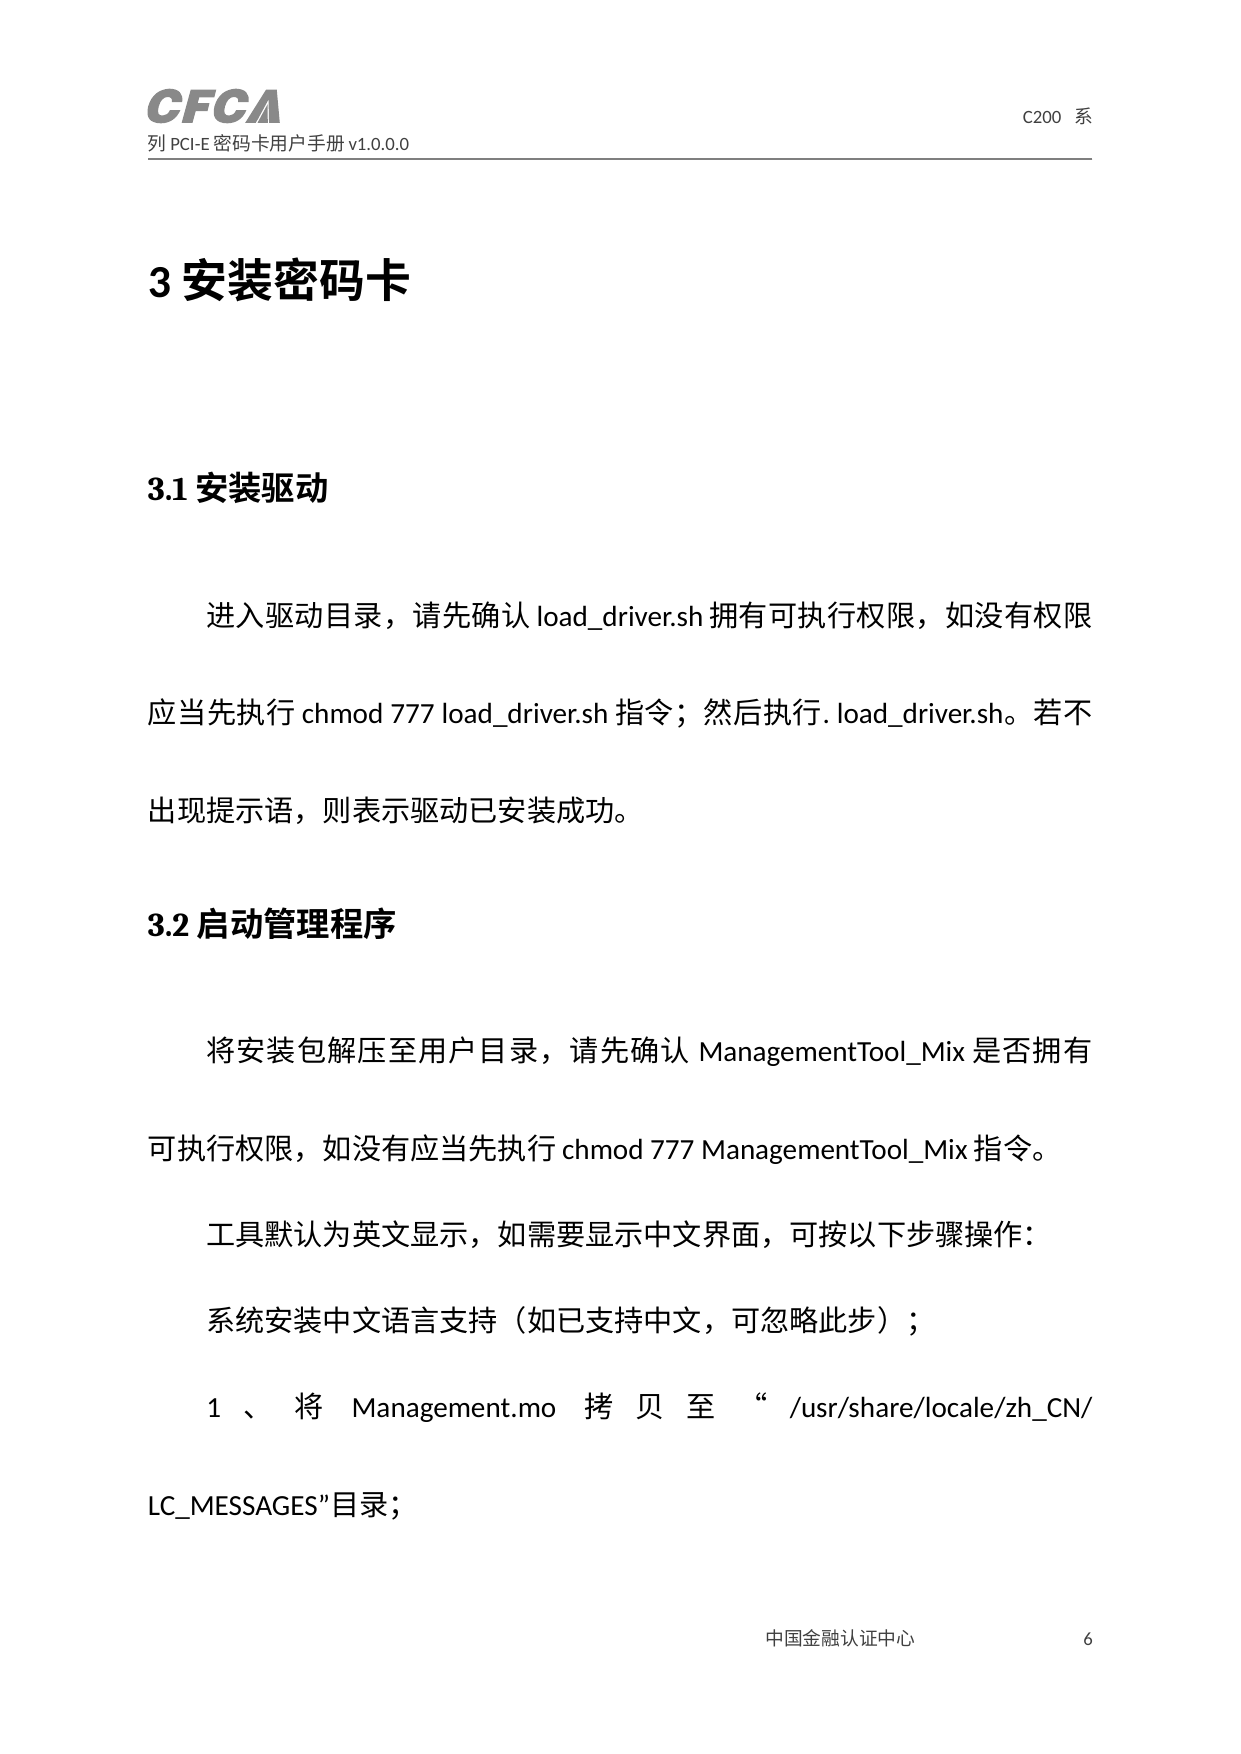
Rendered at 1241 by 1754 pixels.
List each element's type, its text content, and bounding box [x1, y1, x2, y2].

subtitle 安装密码卡 [148, 228, 1092, 326]
text 将安装包解压至用户目录，请先确认ManagementTool_Mix是否拥有可执行权限，如没有应当先执行chmod 777 ManagementTool_Mix指令。 [148, 1016, 1092, 1179]
text 工具默认为英文显示，如需要显示中文界面，可按以下步骤操作： [148, 1200, 1092, 1265]
subtitle 启动管理程序 [148, 889, 1092, 954]
text 系统安装中文语言支持（如已支持中文，可忽略此步）； [148, 1286, 1092, 1351]
subtitle 安装驱动 [148, 454, 1092, 519]
text 1、将Management.mo拷贝至“/usr/share/locale/zh_CN/LC_MESSAGES”目录； [148, 1372, 1092, 1535]
text 进入驱动目录，请先确认load_driver.sh拥有可执行权限，如没有权限应当先执行chmod 777 load_driver.sh指令；然后执行. load_driver.sh。若不出现提示语，则表示驱动已安装成功。 [148, 581, 1092, 841]
